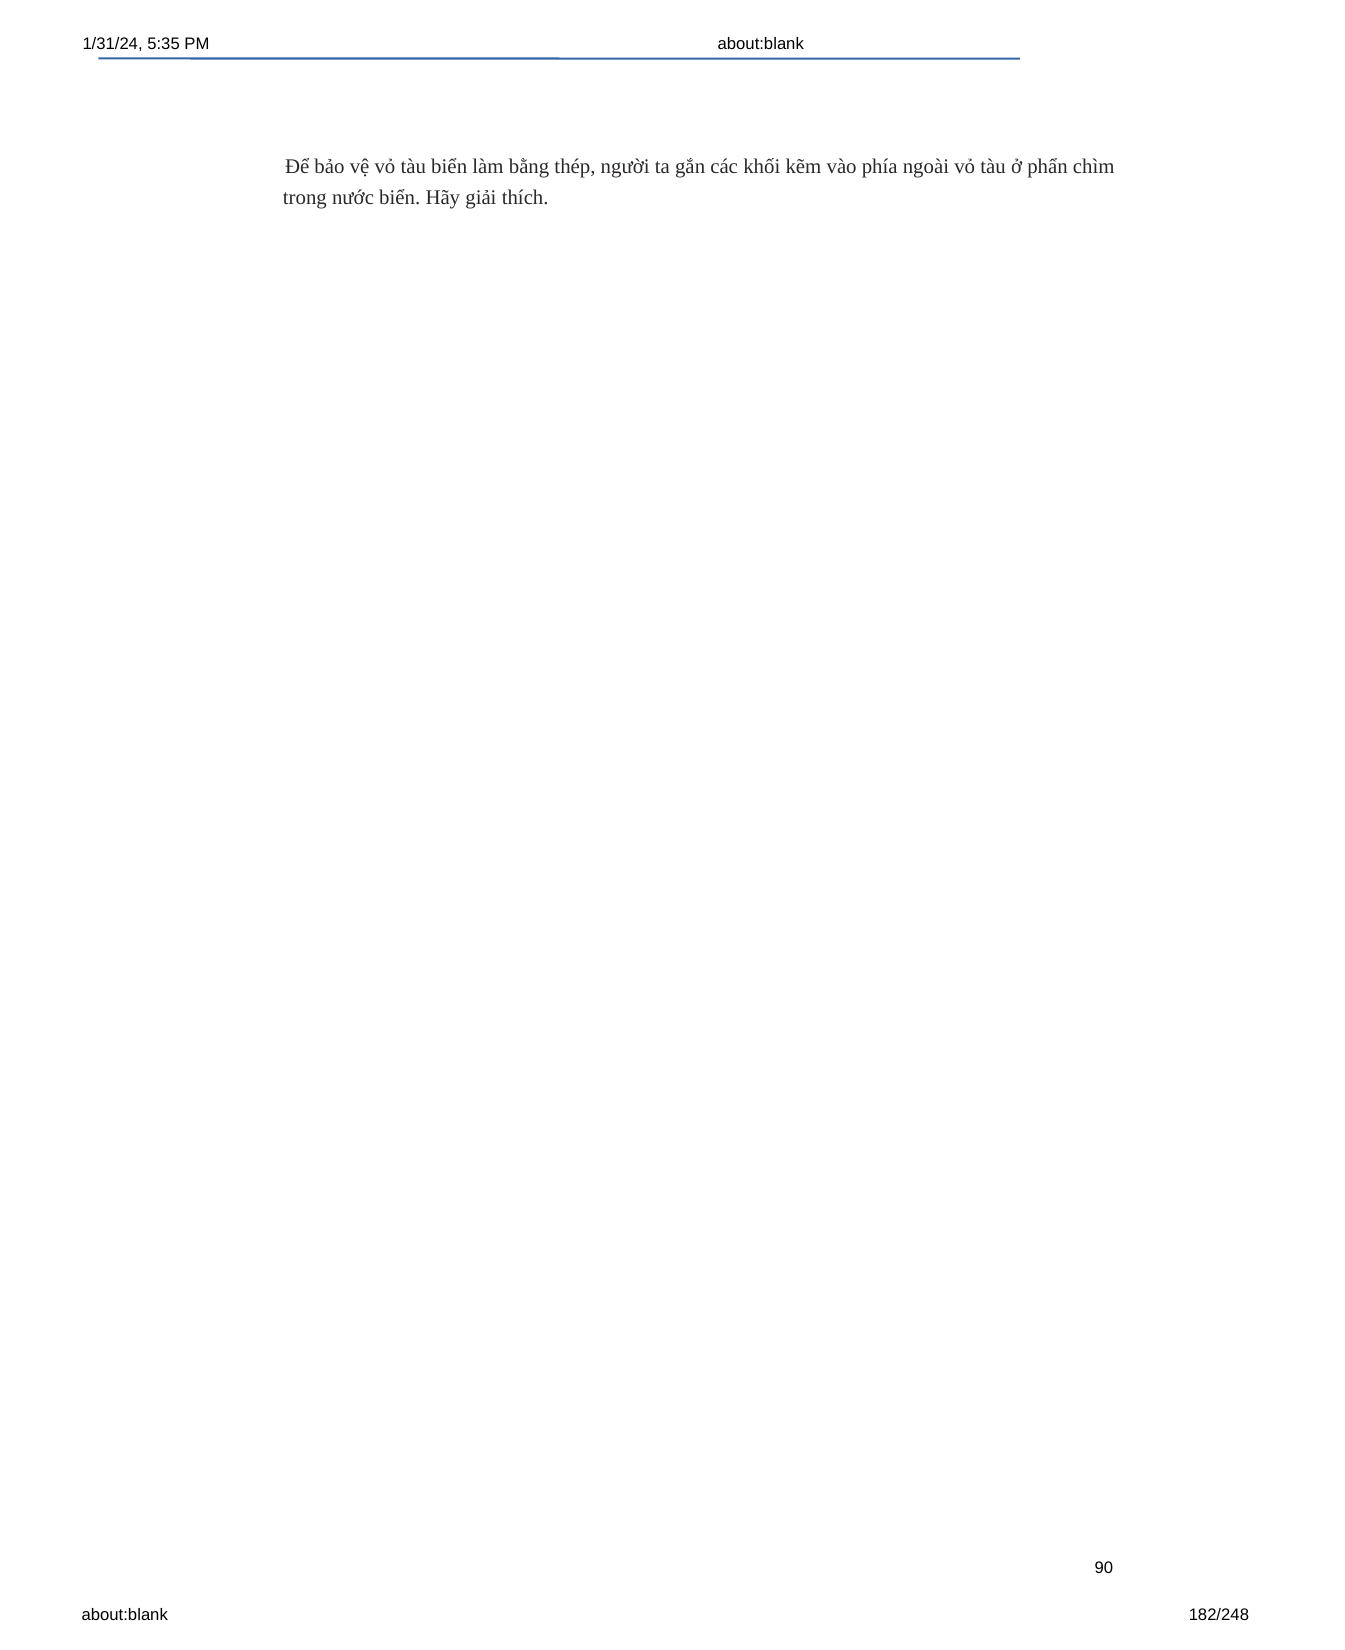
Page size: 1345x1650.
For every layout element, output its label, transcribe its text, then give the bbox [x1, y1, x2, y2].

text Để bảo vệ vỏ tàu biển làm bằng thép, người ta gắn các khối kẽm vào phía ngoài vỏ tàu ở phẩn chìm trong nước biển. Hãy giải thích. [283, 154, 1129, 209]
